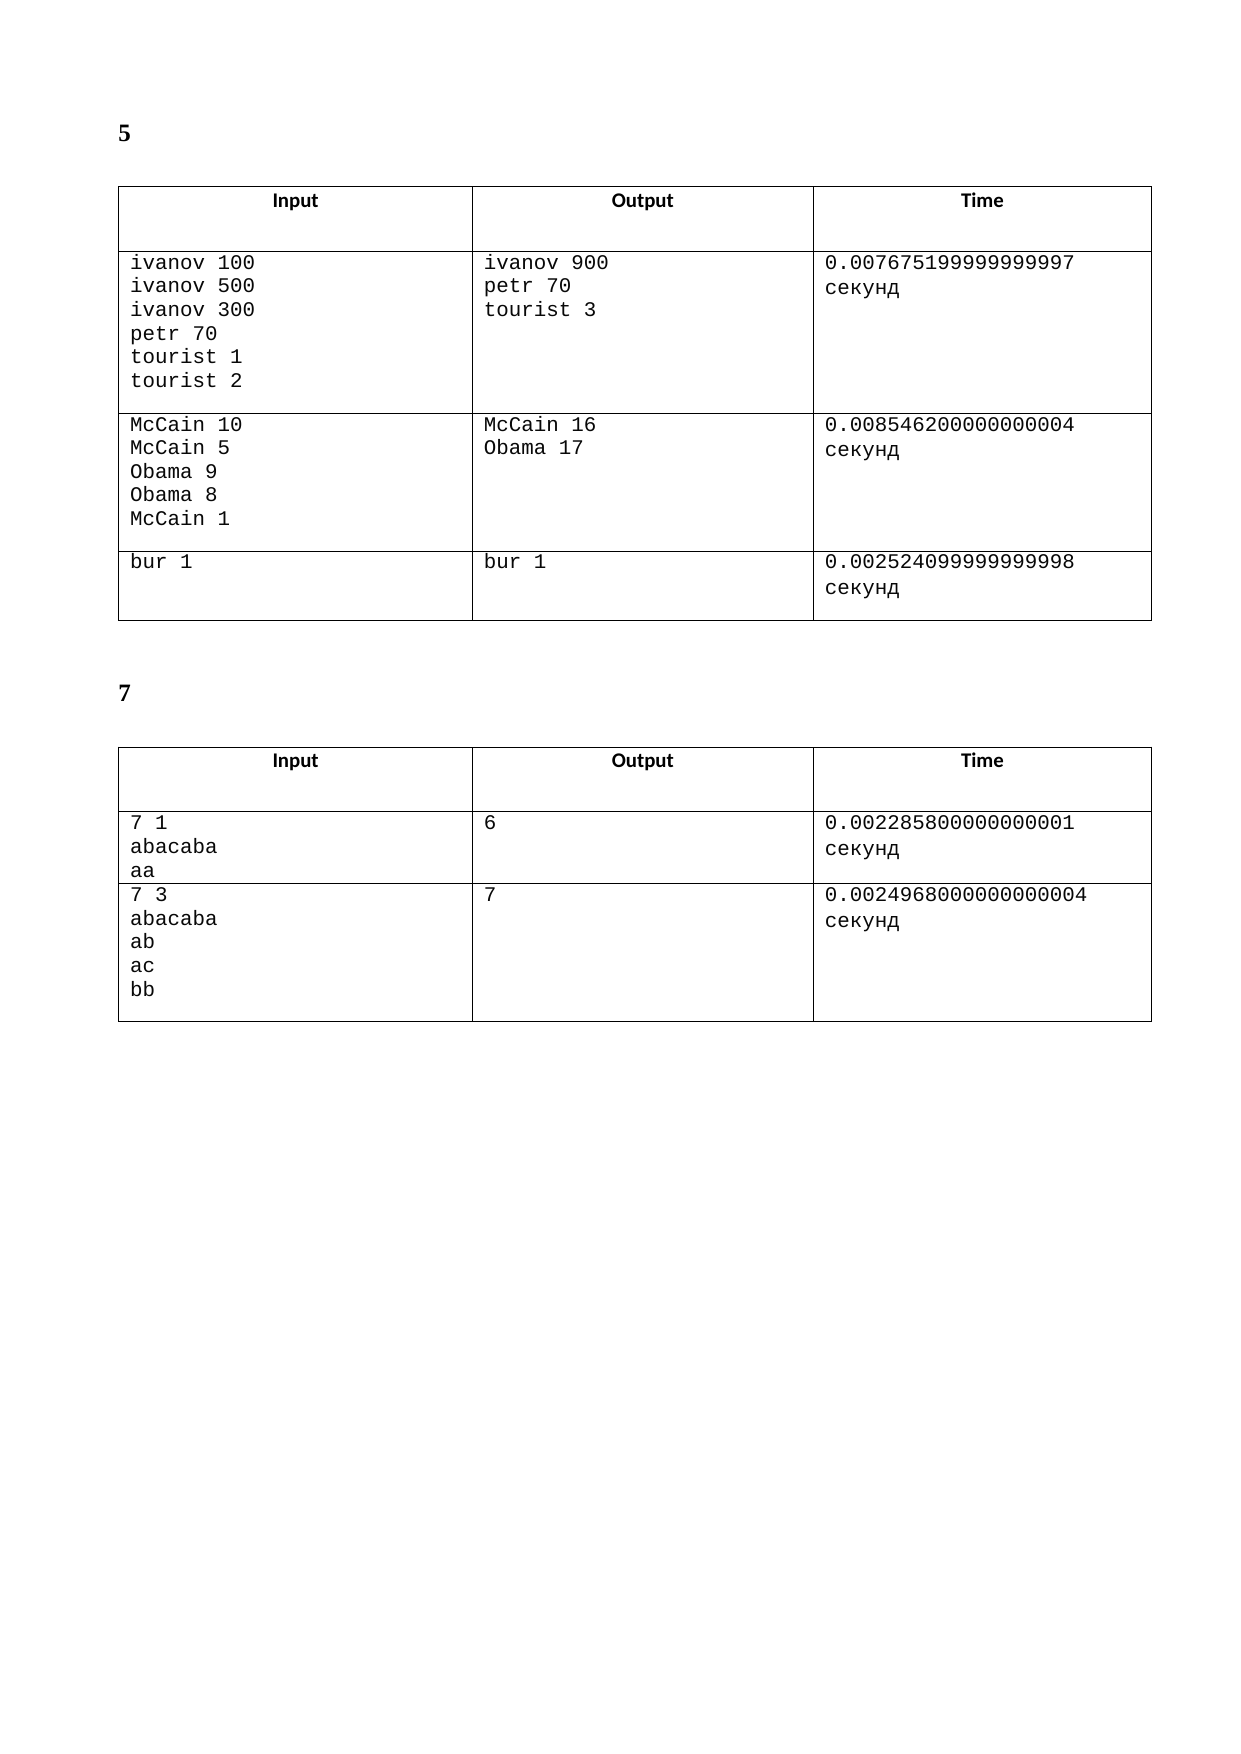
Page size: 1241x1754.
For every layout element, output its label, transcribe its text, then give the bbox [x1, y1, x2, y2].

table_cell bur 1 [473, 552, 813, 619]
table_cell bur 1 [119, 552, 472, 619]
table_header Output [473, 187, 813, 251]
table_cell McCain 16 Obama 17 [473, 414, 813, 551]
table_header Input [119, 748, 472, 811]
table_header Output [473, 748, 813, 811]
table_cell 0.008546200000000004 секунд [814, 414, 1151, 551]
table_cell 0.002285800000000001 секунд [814, 812, 1151, 883]
table_header Time [814, 187, 1151, 251]
table_cell 0.007675199999999997 секунд [814, 252, 1151, 412]
table_header Time [814, 748, 1151, 811]
table_cell ivanov 900 petr 70 tourist 3 [473, 252, 813, 412]
table_cell 7 3 abacaba ab ac bb [119, 884, 472, 1021]
table_cell 0.0024968000000000004 секунд [814, 884, 1151, 1021]
table_cell 0.002524099999999998 секунд [814, 552, 1151, 619]
table_cell 6 [473, 812, 813, 883]
text 7 [118, 678, 1152, 707]
text 5 [118, 118, 1152, 147]
table_cell 7 [473, 884, 813, 1021]
table_header Input [119, 187, 472, 251]
table_cell McCain 10 McCain 5 Obama 9 Obama 8 McCain 1 [119, 414, 472, 551]
table_cell ivanov 100 ivanov 500 ivanov 300 petr 70 tourist 1 tourist 2 [119, 252, 472, 412]
